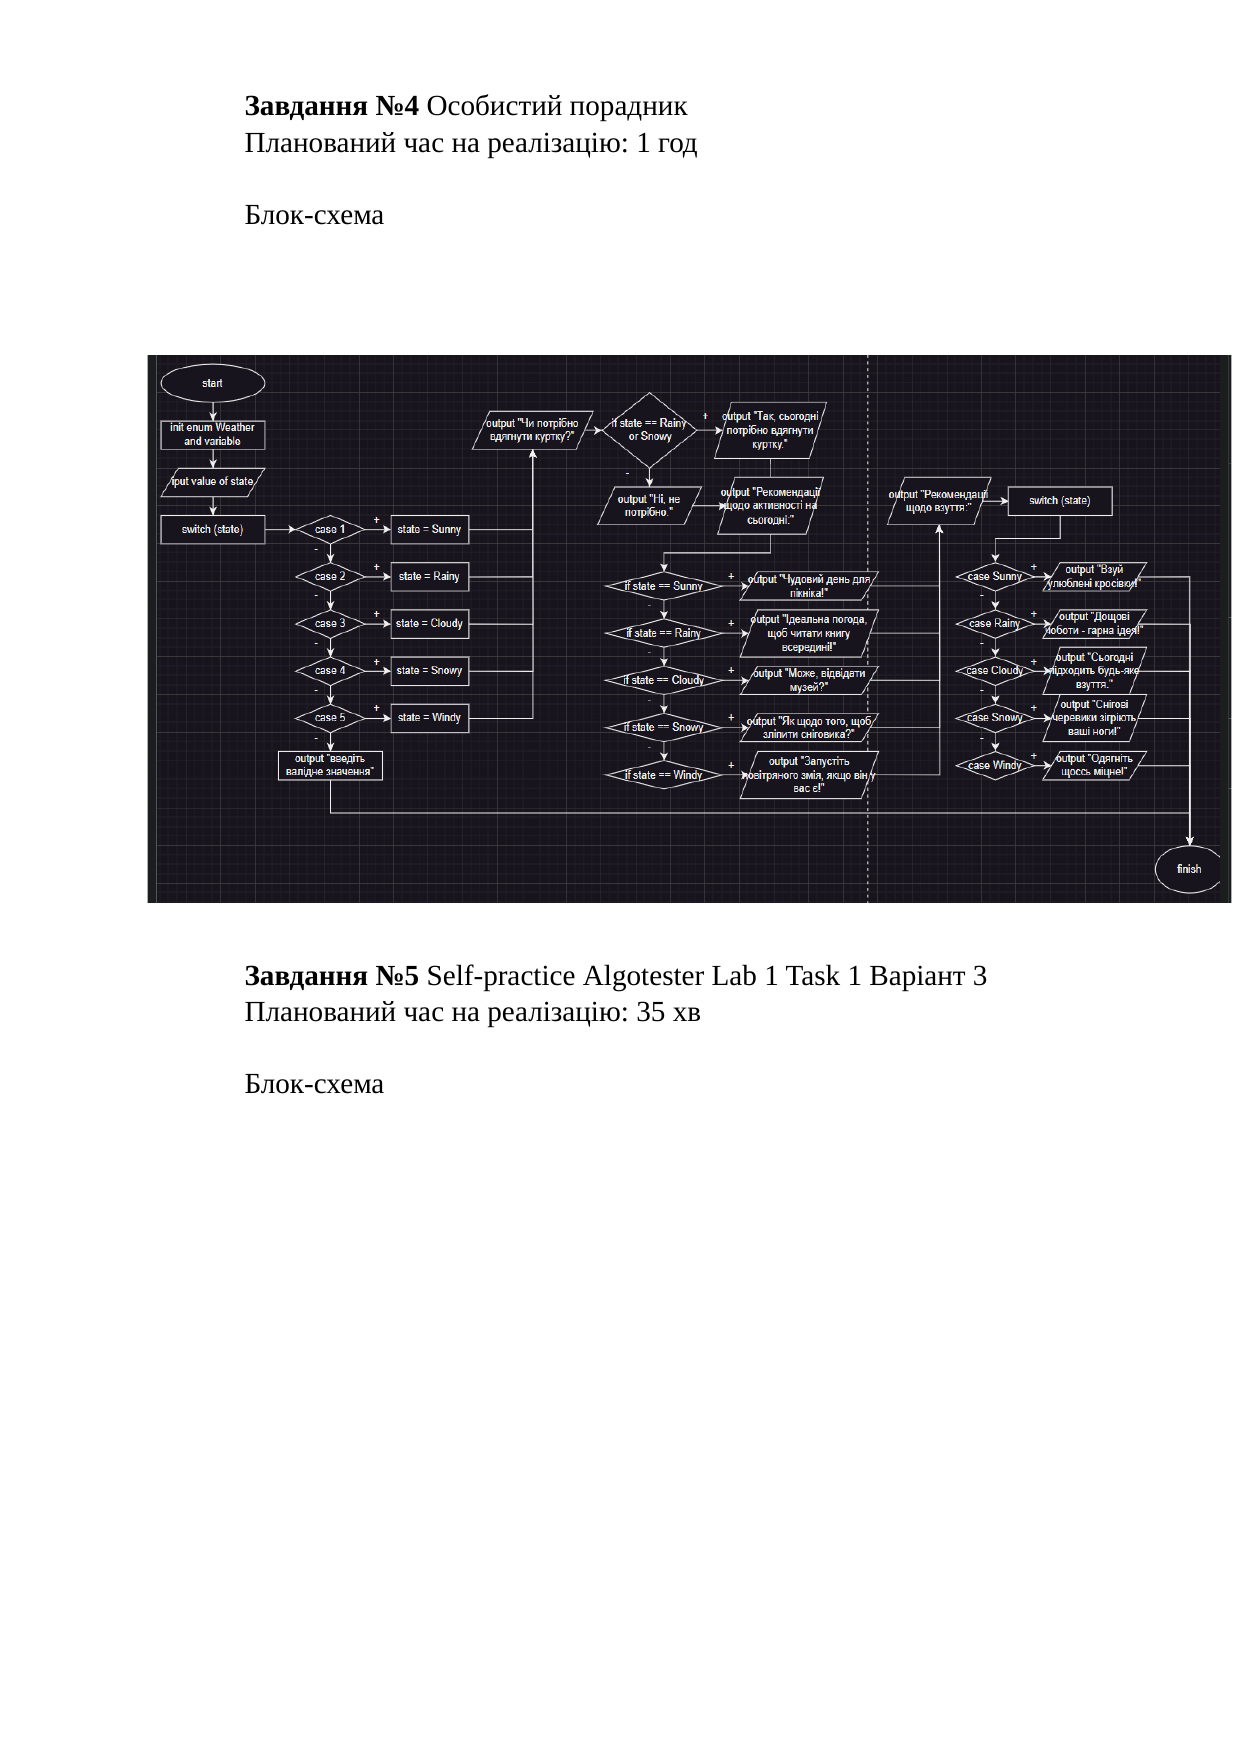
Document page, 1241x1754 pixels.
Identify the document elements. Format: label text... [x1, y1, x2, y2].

list Планований час на реалізацію: 35 хв [244, 994, 1152, 1028]
list Завдання №5 Self-practice Algotester Lab 1 Task 1 Варіант 3 [244, 958, 1152, 991]
list Блок-схема [244, 197, 1152, 231]
list Блок-схема [244, 1066, 1152, 1100]
list Завдання №4 Особистий порадник [244, 88, 1152, 122]
list Планований час на реалізацію: 1 год [244, 125, 1152, 158]
picture [147, 355, 1232, 903]
